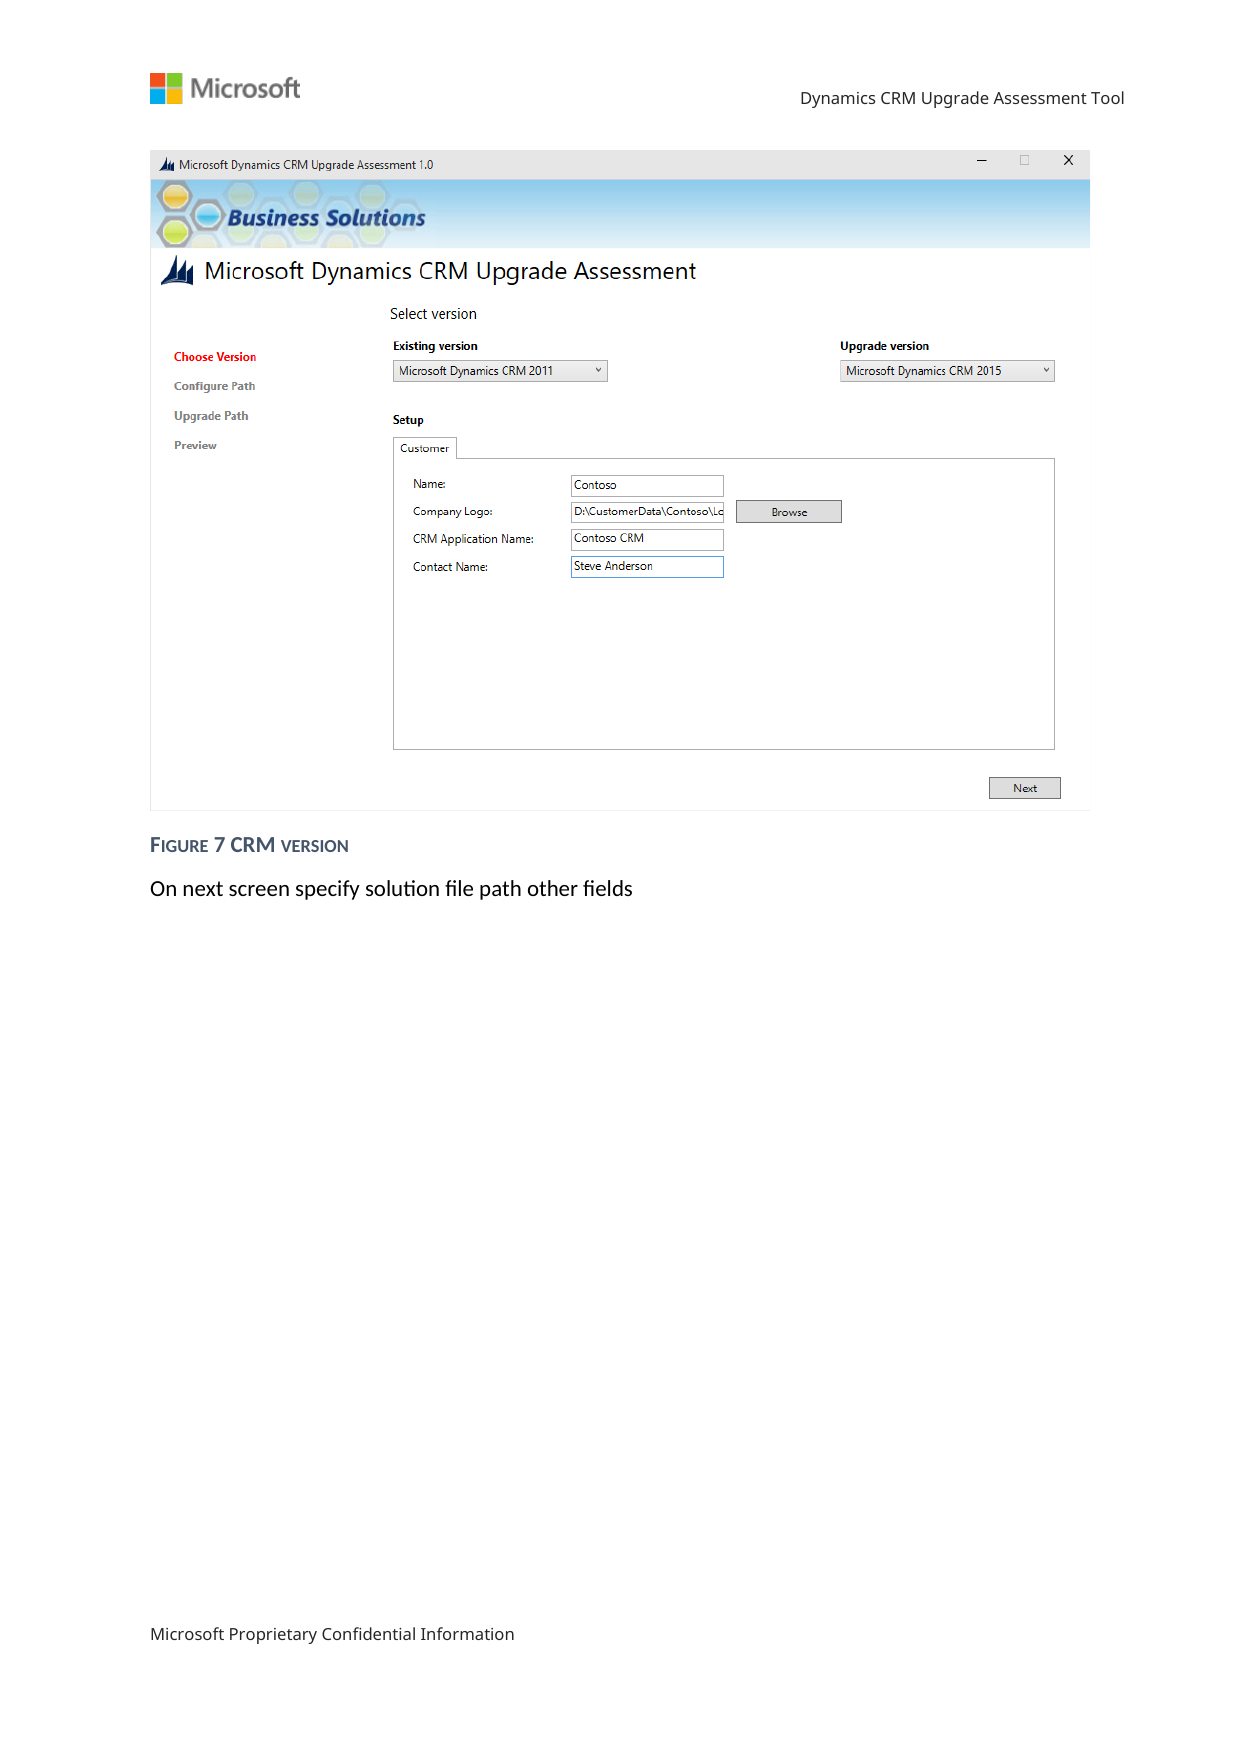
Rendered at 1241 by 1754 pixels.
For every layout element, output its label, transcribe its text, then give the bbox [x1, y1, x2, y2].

picture [150, 150, 1091, 811]
text Figure 7 CRM version [150, 830, 1090, 858]
text On next screen specify solution file path other fields [150, 874, 1090, 902]
picture [150, 73, 300, 105]
